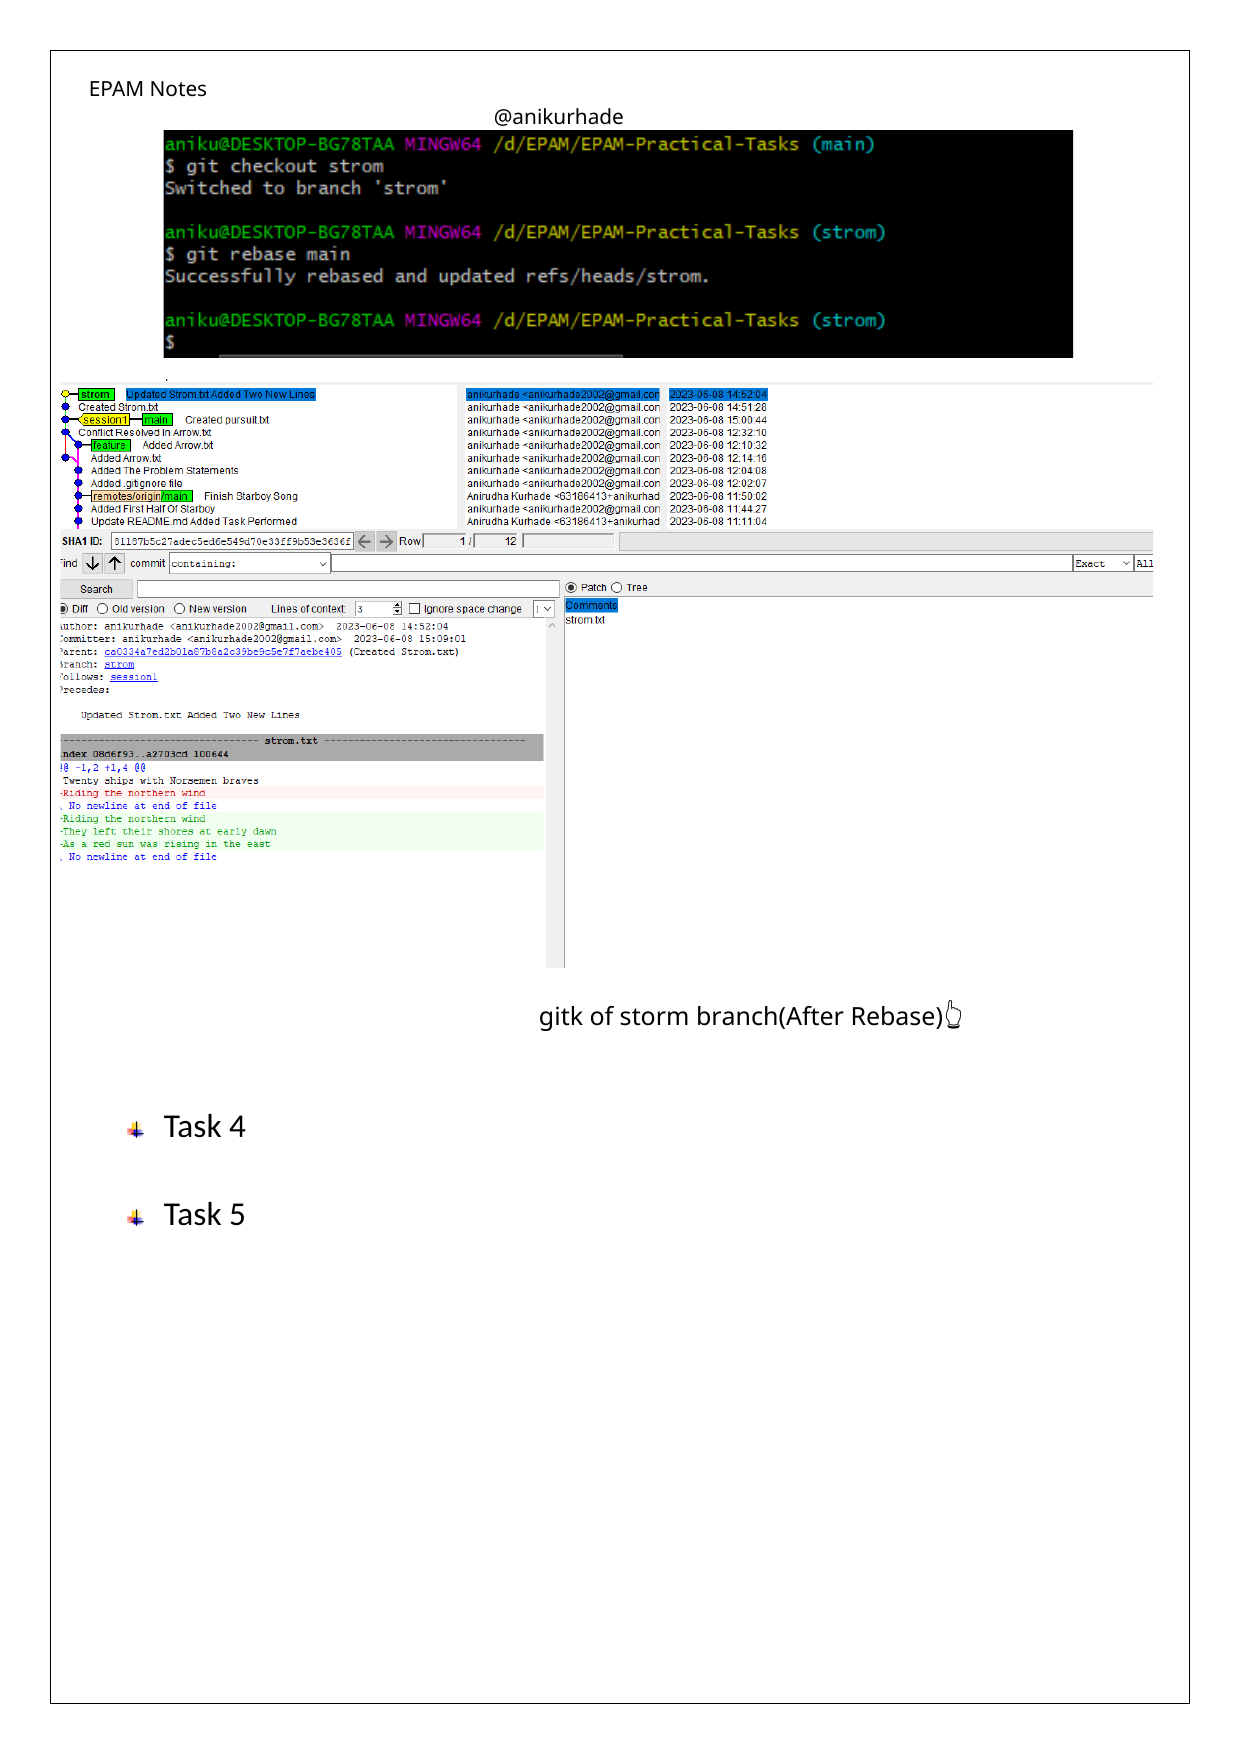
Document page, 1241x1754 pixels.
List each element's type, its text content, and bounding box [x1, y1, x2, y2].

list Task 5 [126, 1193, 1181, 1233]
list Task 4 [126, 1105, 1181, 1146]
picture [127, 1208, 144, 1226]
picture [127, 1120, 144, 1138]
picture [163, 130, 1074, 358]
text gitk of storm branch(After Rebase) [464, 388, 1181, 1033]
picture [60, 379, 1154, 968]
